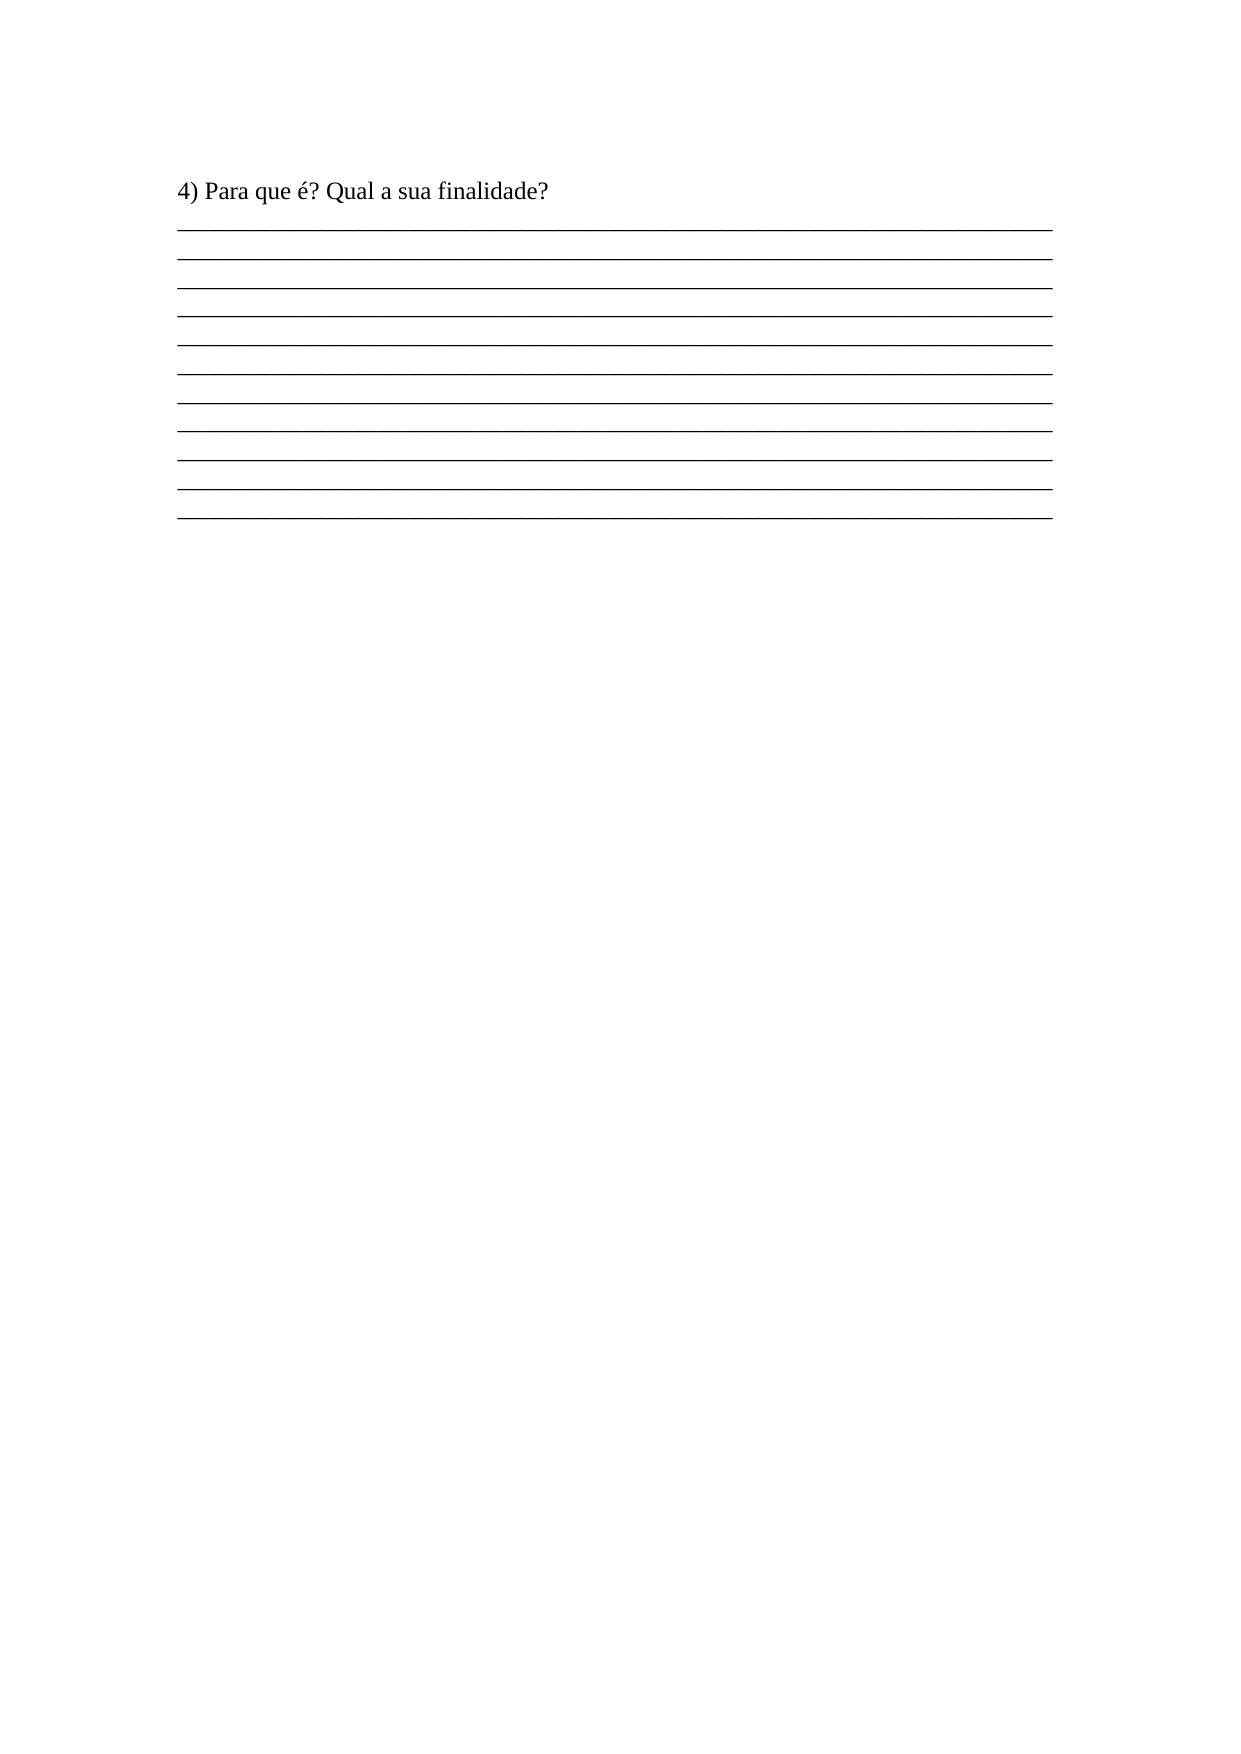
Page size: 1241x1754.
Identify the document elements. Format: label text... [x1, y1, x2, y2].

text ______________________________________________________________________ [177, 493, 1063, 521]
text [177, 234, 1063, 263]
text ______________________________________________________________________ [177, 320, 1063, 349]
text 4) Para que é? Qual a sua finalidade? [177, 176, 1063, 205]
text ______________________________________________________________________ [177, 378, 1063, 406]
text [177, 205, 1063, 234]
text ______________________________________________________________________ [177, 291, 1063, 320]
text ______________________________________________________________________ [177, 435, 1063, 464]
text ______________________________________________________________________ [177, 263, 1063, 291]
text ______________________________________________________________________ [177, 406, 1063, 435]
text ______________________________________________________________________ [177, 349, 1063, 378]
text ______________________________________________________________________ [177, 464, 1063, 493]
